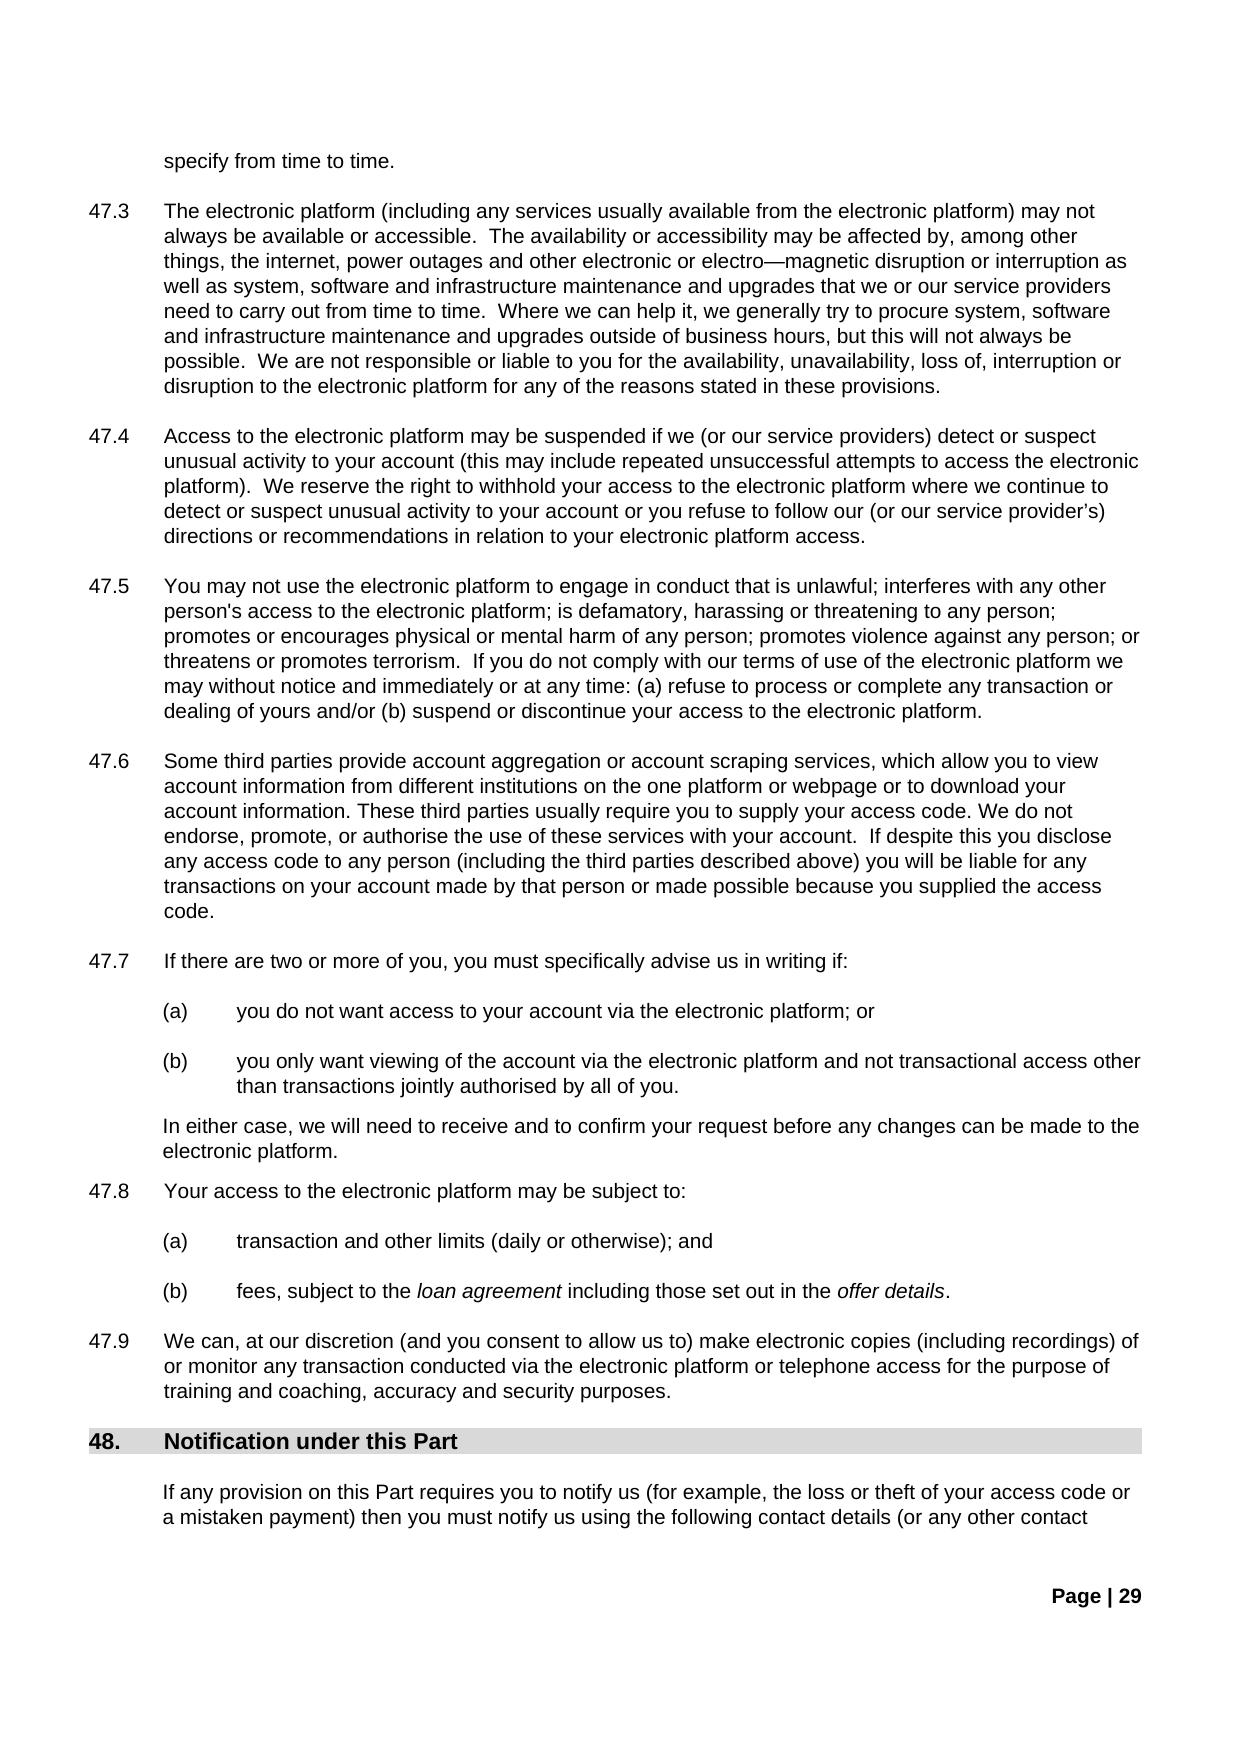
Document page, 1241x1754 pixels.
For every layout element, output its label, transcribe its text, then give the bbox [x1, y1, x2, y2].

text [162, 1479, 1142, 1529]
text In either case, we will need to receive and to confirm your request before any changes can be made to the electronic platform. [162, 1113, 1142, 1163]
list Access to the electronic platform may be suspended if we (or our service providers) detect or suspect unusual activity to your account (this may include repeated unsuccessful attempts to access the electronic platform). We reserve the right to withhold your access to the electronic platform where we continue to detect or suspect unusual activity to your account or you refuse to follow our (or our service provider’s) directions or recommendations in relation to your electronic platform access. [89, 423, 1142, 548]
list Your access to the electronic platform may be subject to: [89, 1178, 1142, 1203]
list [89, 148, 1142, 173]
list Some third parties provide account aggregation or account scraping services, which allow you to view account information from different institutions on the one platform or webpage or to download your account information. These third parties usually require you to supply your access code. We do not endorse, promote, or authorise the use of these services with your account. If despite this you disclose any access code to any person (including the third parties described above) you will be liable for any transactions on your account made by that person or made possible because you supplied the access code. [89, 748, 1142, 923]
list fees, subject to the loan agreement including those set out in the offer details. [162, 1278, 1142, 1303]
list transaction and other limits (daily or otherwise); and [162, 1228, 1142, 1253]
list We can, at our discretion (and you consent to allow us to) make electronic copies (including recordings) of or monitor any transaction conducted via the electronic platform or telephone access for the purpose of training and coaching, accuracy and security purposes. [89, 1328, 1142, 1403]
list you only want viewing of the account via the electronic platform and not transactional access other than transactions jointly authorised by all of you. [162, 1048, 1142, 1098]
list You may not use the electronic platform to engage in conduct that is unlawful; interferes with any other person's access to the electronic platform; is defamatory, harassing or threatening to any person; promotes or encourages physical or mental harm of any person; promotes violence against any person; or threatens or promotes terrorism. If you do not comply with our terms of use of the electronic platform we may without notice and immediately or at any time: (a) refuse to process or complete any transaction or dealing of yours and/or (b) suspend or discontinue your access to the electronic platform. [89, 573, 1142, 723]
list you do not want access to your account via the electronic platform; or [162, 998, 1142, 1023]
list The electronic platform (including any services usually available from the electronic platform) may not always be available or accessible. The availability or accessibility may be affected by, among other things, the internet, power outages and other electronic or electro—magnetic disruption or interruption as well as system, software and infrastructure maintenance and upgrades that we or our service providers need to carry out from time to time. Where we can help it, we generally try to procure system, software and infrastructure maintenance and upgrades outside of business hours, but this will not always be possible. We are not responsible or liable to you for the availability, unavailability, loss of, interruption or disruption to the electronic platform for any of the reasons stated in these provisions. [89, 198, 1142, 398]
list Notification under this Part [89, 1428, 1142, 1454]
list If there are two or more of you, you must specifically advise us in writing if: [89, 948, 1142, 973]
